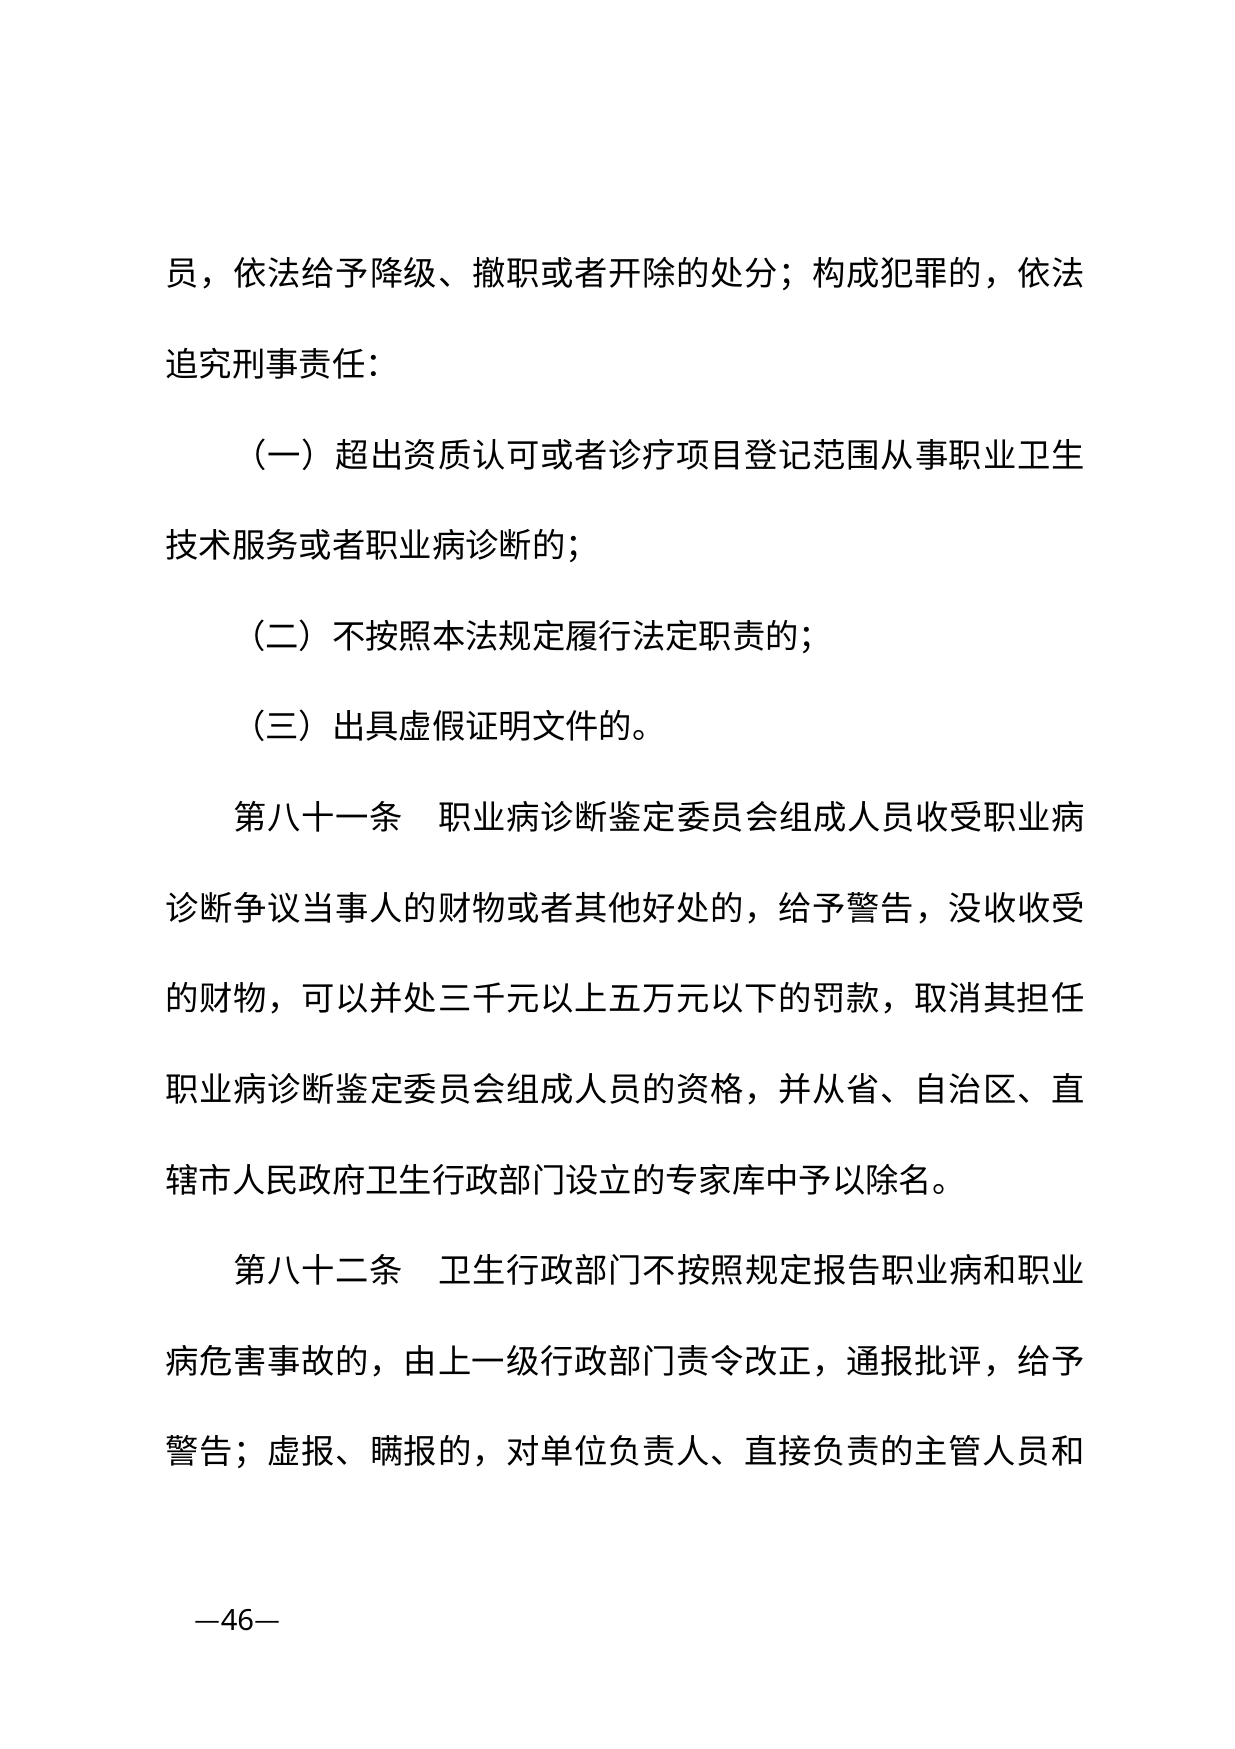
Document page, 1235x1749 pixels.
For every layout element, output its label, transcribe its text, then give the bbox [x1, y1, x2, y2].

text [165, 1223, 1087, 1495]
text （三）出具虚假证明文件的。 [165, 679, 1087, 770]
text （一）超出资质认可或者诊疗项目登记范围从事职业卫生技术服务或者职业病诊断的； [165, 407, 1087, 588]
text 第八十一条 职业病诊断鉴定委员会组成人员收受职业病诊断争议当事人的财物或者其他好处的，给予警告，没收收受的财物，可以并处三千元以上五万元以下的罚款，取消其担任职业病诊断鉴定委员会组成人员的资格，并从省、自治区、直辖市人民政府卫生行政部门设立的专家库中予以除名。 [165, 770, 1087, 1223]
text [165, 226, 1087, 407]
text （二）不按照本法规定履行法定职责的； [165, 588, 1087, 679]
